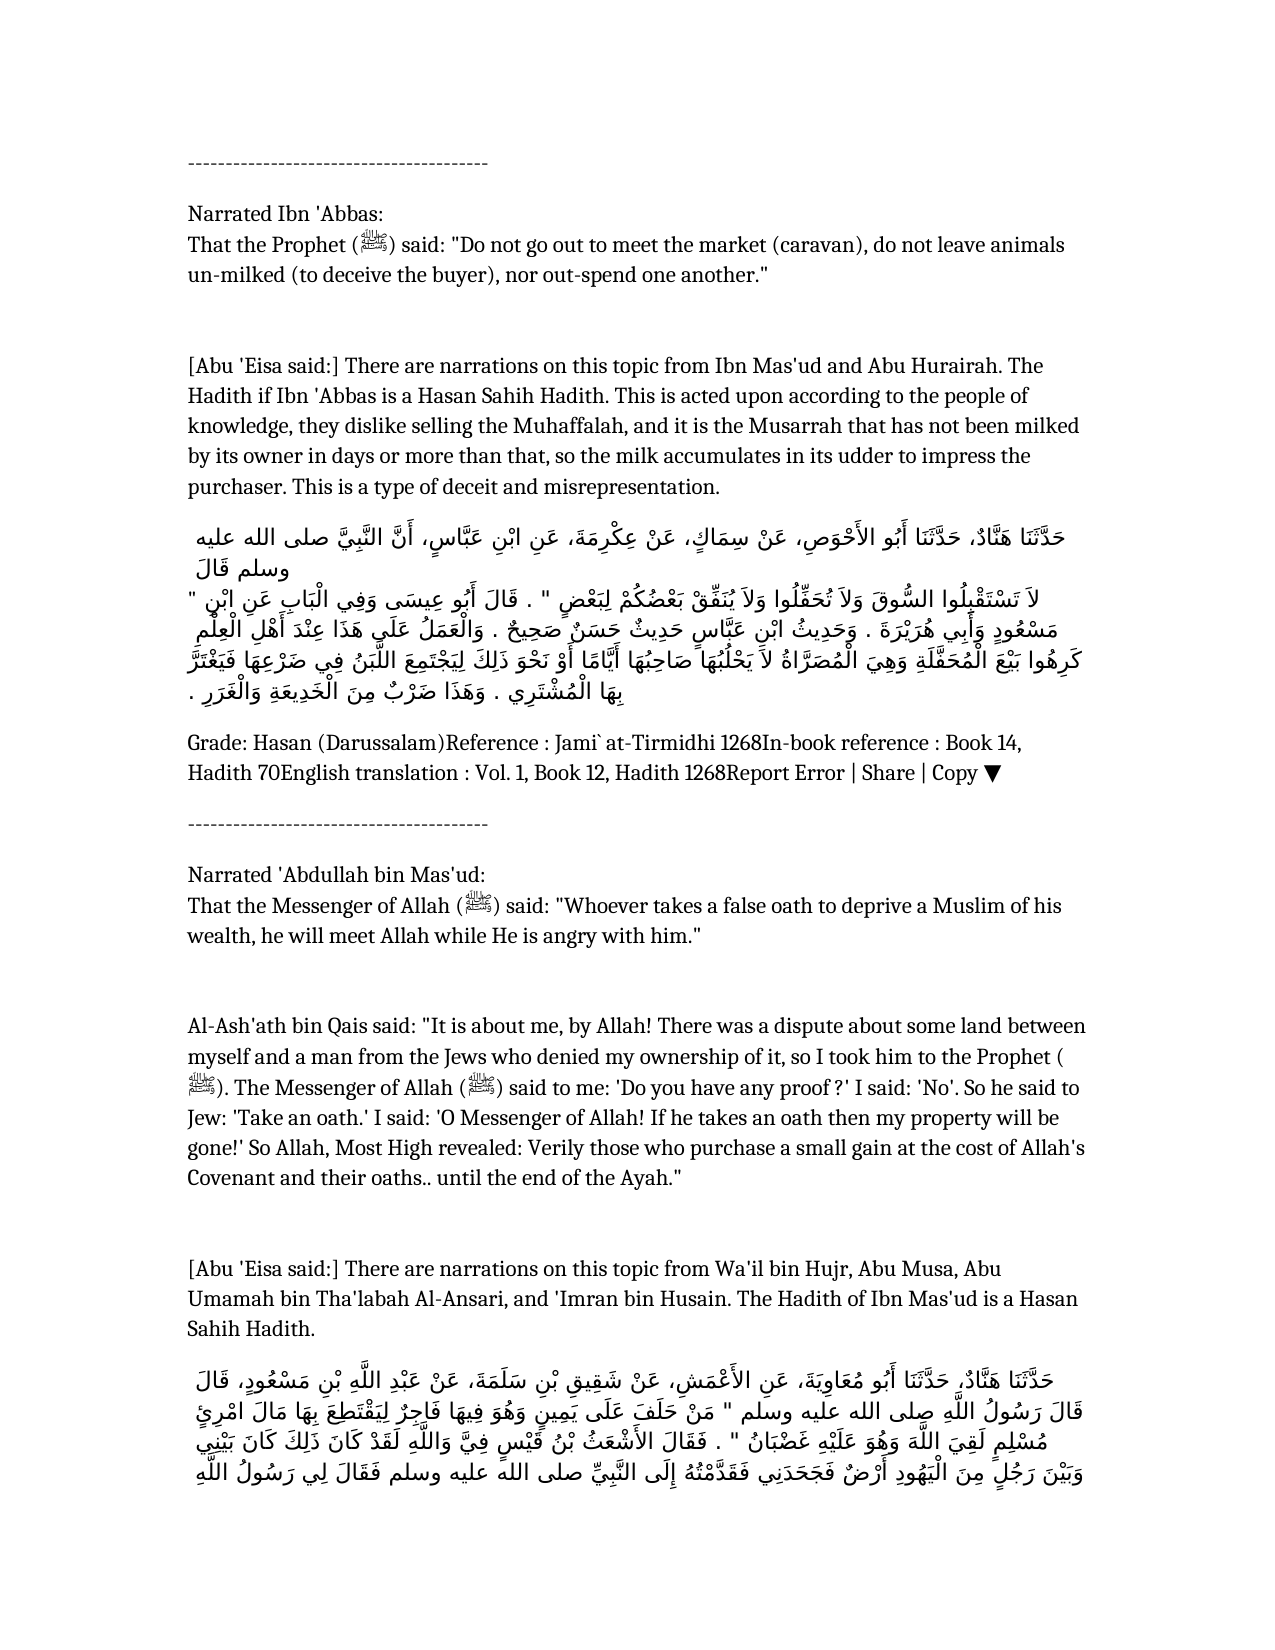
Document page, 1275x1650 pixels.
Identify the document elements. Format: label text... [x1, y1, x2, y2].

text حَدَّثَنَا هَنَّادٌ، حَدَّثَنَا أَبُو الأَحْوَصِ، عَنْ سِمَاكٍ، عَنْ عِكْرِمَةَ، عَنِ ابْنِ عَبَّاسٍ، أَنَّ النَّبِيَّ صلى الله عليه وسلم قَالَ ‏ "‏ لاَ تَسْتَقْبِلُوا السُّوقَ وَلاَ تُحَفِّلُوا وَلاَ يُنَفِّقْ بَعْضُكُمْ لِبَعْضٍ ‏"‏ ‏.‏ قَالَ أَبُو عِيسَى وَفِي الْبَابِ عَنِ ابْنِ مَسْعُودٍ وَأَبِي هُرَيْرَةَ ‏.‏ وَحَدِيثُ ابْنِ عَبَّاسٍ حَدِيثٌ حَسَنٌ صَحِيحٌ ‏.‏ وَالْعَمَلُ عَلَى هَذَا عِنْدَ أَهْلِ الْعِلْمِ كَرِهُوا بَيْعَ الْمُحَفَّلَةِ وَهِيَ الْمُصَرَّاةُ لاَ يَحْلُبُهَا صَاحِبُهَا أَيَّامًا أَوْ نَحْوَ ذَلِكَ لِيَجْتَمِعَ اللَّبَنُ فِي ضَرْعِهَا فَيَغْتَرَّ بِهَا الْمُشْتَرِي ‏.‏ وَهَذَا ضَرْبٌ مِنَ الْخَدِيعَةِ وَالْغَرَرِ ‏.‏ [187, 524, 1087, 704]
text Narrated Ibn 'Abbas: That the Prophet (ﷺ) said: "Do not go out to meet the market (caravan), do not leave animals un-milked (to deceive the buyer), nor out-spend one another." [Abu 'Eisa said:] There are narrations on this topic from Ibn Mas'ud and Abu Hurairah. The Hadith if Ibn 'Abbas is a Hasan Sahih Hadith. This is acted upon according to the people of knowledge, they dislike selling the Muhaffalah, and it is the Musarrah that has not been milked by its owner in days or more than that, so the milk accumulates in its udder to impress the purchaser. This is a type of deceit and misrepresentation. [187, 201, 1087, 500]
text Narrated 'Abdullah bin Mas'ud: That the Messenger of Allah (ﷺ) said: "Whoever takes a false oath to deprive a Muslim of his wealth, he will meet Allah while He is angry with him." Al-Ash'ath bin Qais said: "It is about me, by Allah! There was a dispute about some land between myself and a man from the Jews who denied my ownership of it, so I took him to the Prophet (ﷺ). The Messenger of Allah (ﷺ) said to me: 'Do you have any proof ?' I said: 'No'. So he said to Jew: 'Take an oath.' I said: 'O Messenger of Allah! If he takes an oath then my property will be gone!' So Allah, Most High revealed: Verily those who purchase a small gain at the cost of Allah's Covenant and their oaths.. until the end of the Ayah." [Abu 'Eisa said:] There are narrations on this topic from Wa'il bin Hujr, Abu Musa, Abu Umamah bin Tha'labah Al-Ansari, and 'Imran bin Husain. The Hadith of Ibn Mas'ud is a Hasan Sahih Hadith. [187, 862, 1087, 1342]
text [187, 1367, 1087, 1486]
text ---------------------------------------- [187, 811, 1087, 837]
text Grade: Hasan (Darussalam)Reference : Jami` at-Tirmidhi 1268In-book reference : Book 14, Hadith 70English translation : Vol. 1, Book 12, Hadith 1268Report Error | Share | Copy ▼ [187, 729, 1087, 786]
text ---------------------------------------- [187, 150, 1087, 176]
